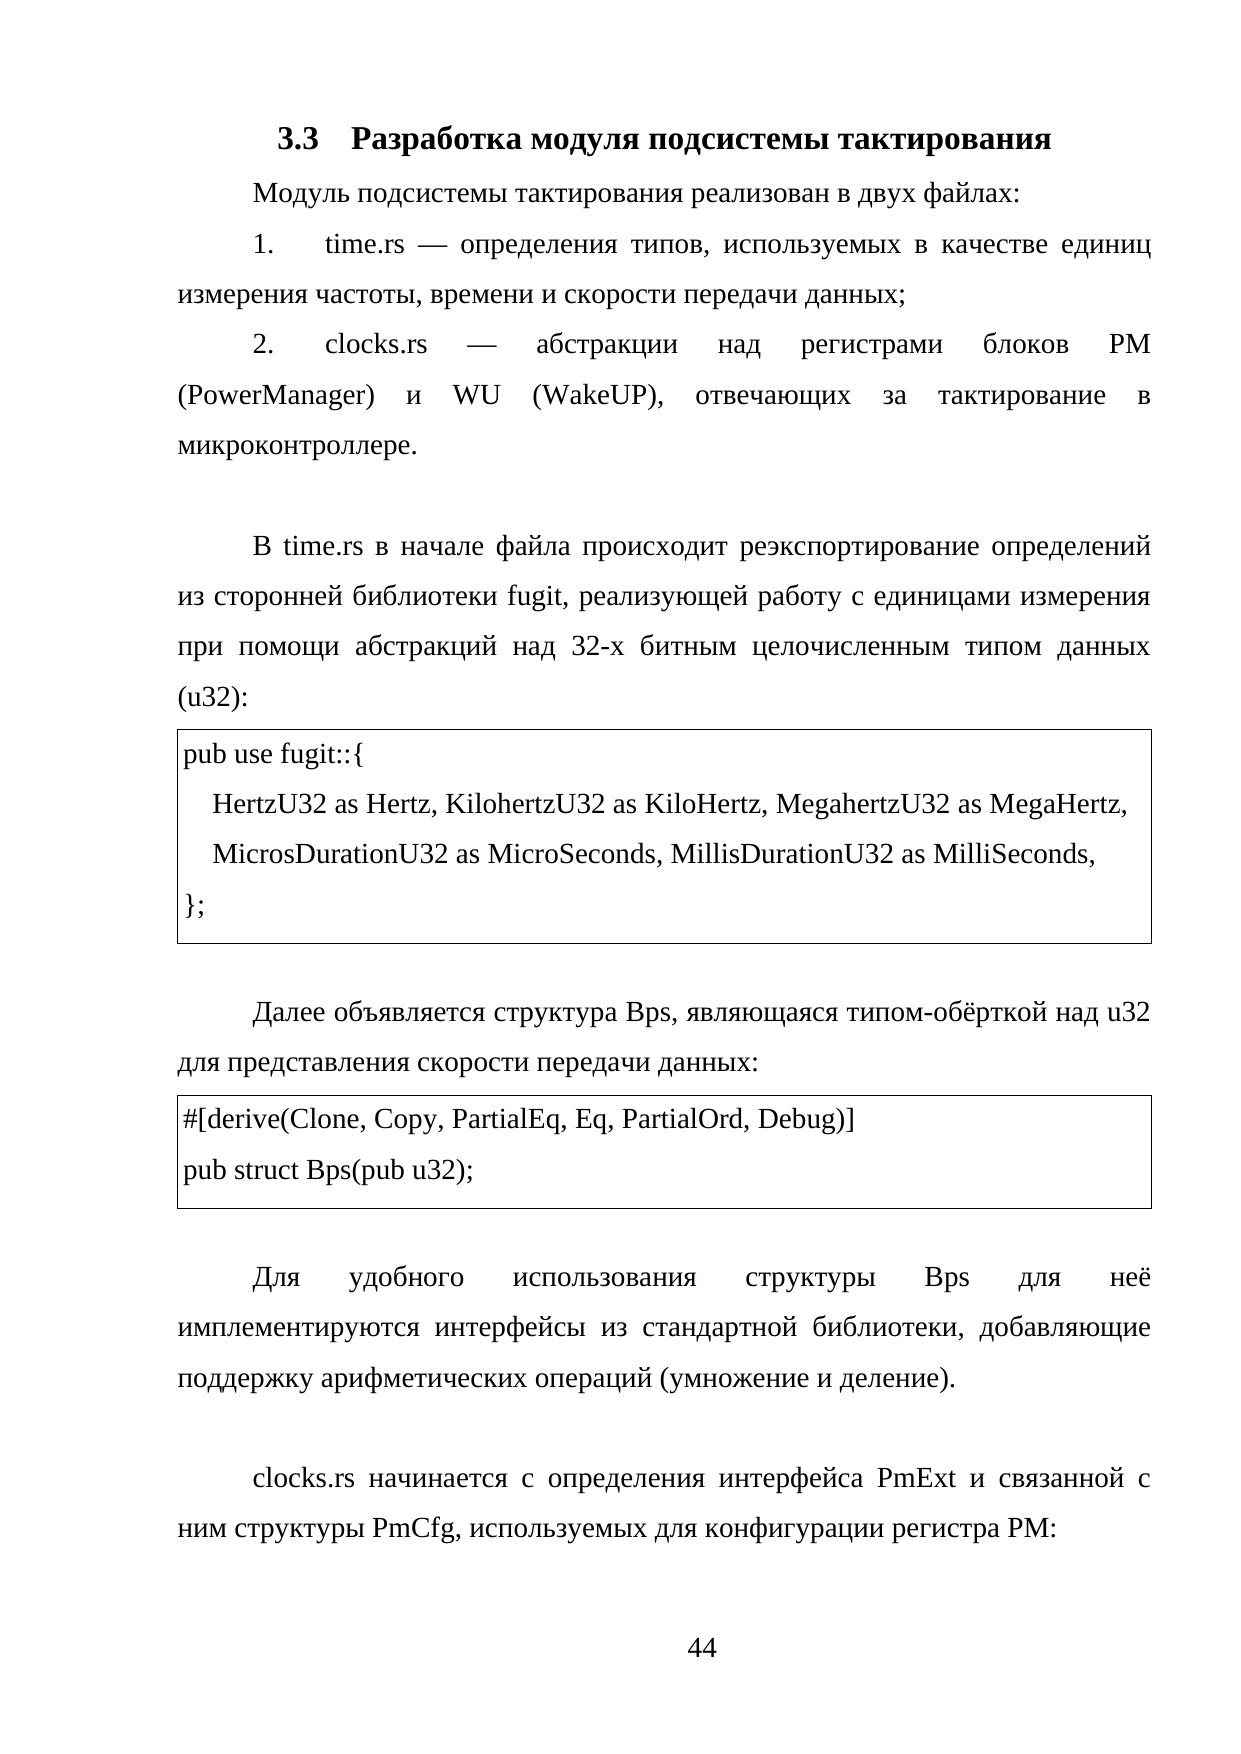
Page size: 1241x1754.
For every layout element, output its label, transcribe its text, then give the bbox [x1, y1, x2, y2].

table_header #[derive(Clone, Copy, PartialEq, Eq, PartialOrd, Debug)] pub struct Bps(pub u32); [178, 1096, 1151, 1208]
text Далее объявляется структура Bps, являющаяся типом-обёрткой над u32 для представления скорости передачи данных: [177, 994, 1152, 1078]
table_header pub use fugit::{ HertzU32 as Hertz, KilohertzU32 as KiloHertz, MegahertzU32 as MegaHertz, MicrosDurationU32 as MicroSeconds, MillisDurationU32 as MilliSeconds, }; [178, 730, 1151, 943]
text Для удобного использования структуры Bps для неё имплементируются интерфейсы из стандартной библиотеки, добавляющие поддержку арифметических операций (умножение и деление). [177, 1259, 1152, 1393]
text clocks.rs начинается с определения интерфейса PmExt и связанной с ним структуры PmCfg, используемых для конфигурации регистра PM: [177, 1460, 1152, 1544]
subtitle Разработка модуля подсистемы тактирования [177, 118, 1152, 156]
text Модуль подсистемы тактирования реализован в двух файлах: [177, 176, 1152, 209]
text В time.rs в начале файла происходит реэкспортирование определений из сторонней библиотеки fugit, реализующей работу с единицами измерения при помощи абстракций над 32-х битным целочисленным типом данных (u32): [177, 528, 1152, 712]
text 2. clocks.rs — абстракции над регистрами блоков PM (PowerManager) и WU (WakeUP), отвечающих за тактирование в микроконтроллере. [177, 327, 1152, 461]
text 1. time.rs — определения типов, используемых в качестве единиц измерения частоты, времени и скорости передачи данных; [177, 226, 1152, 310]
